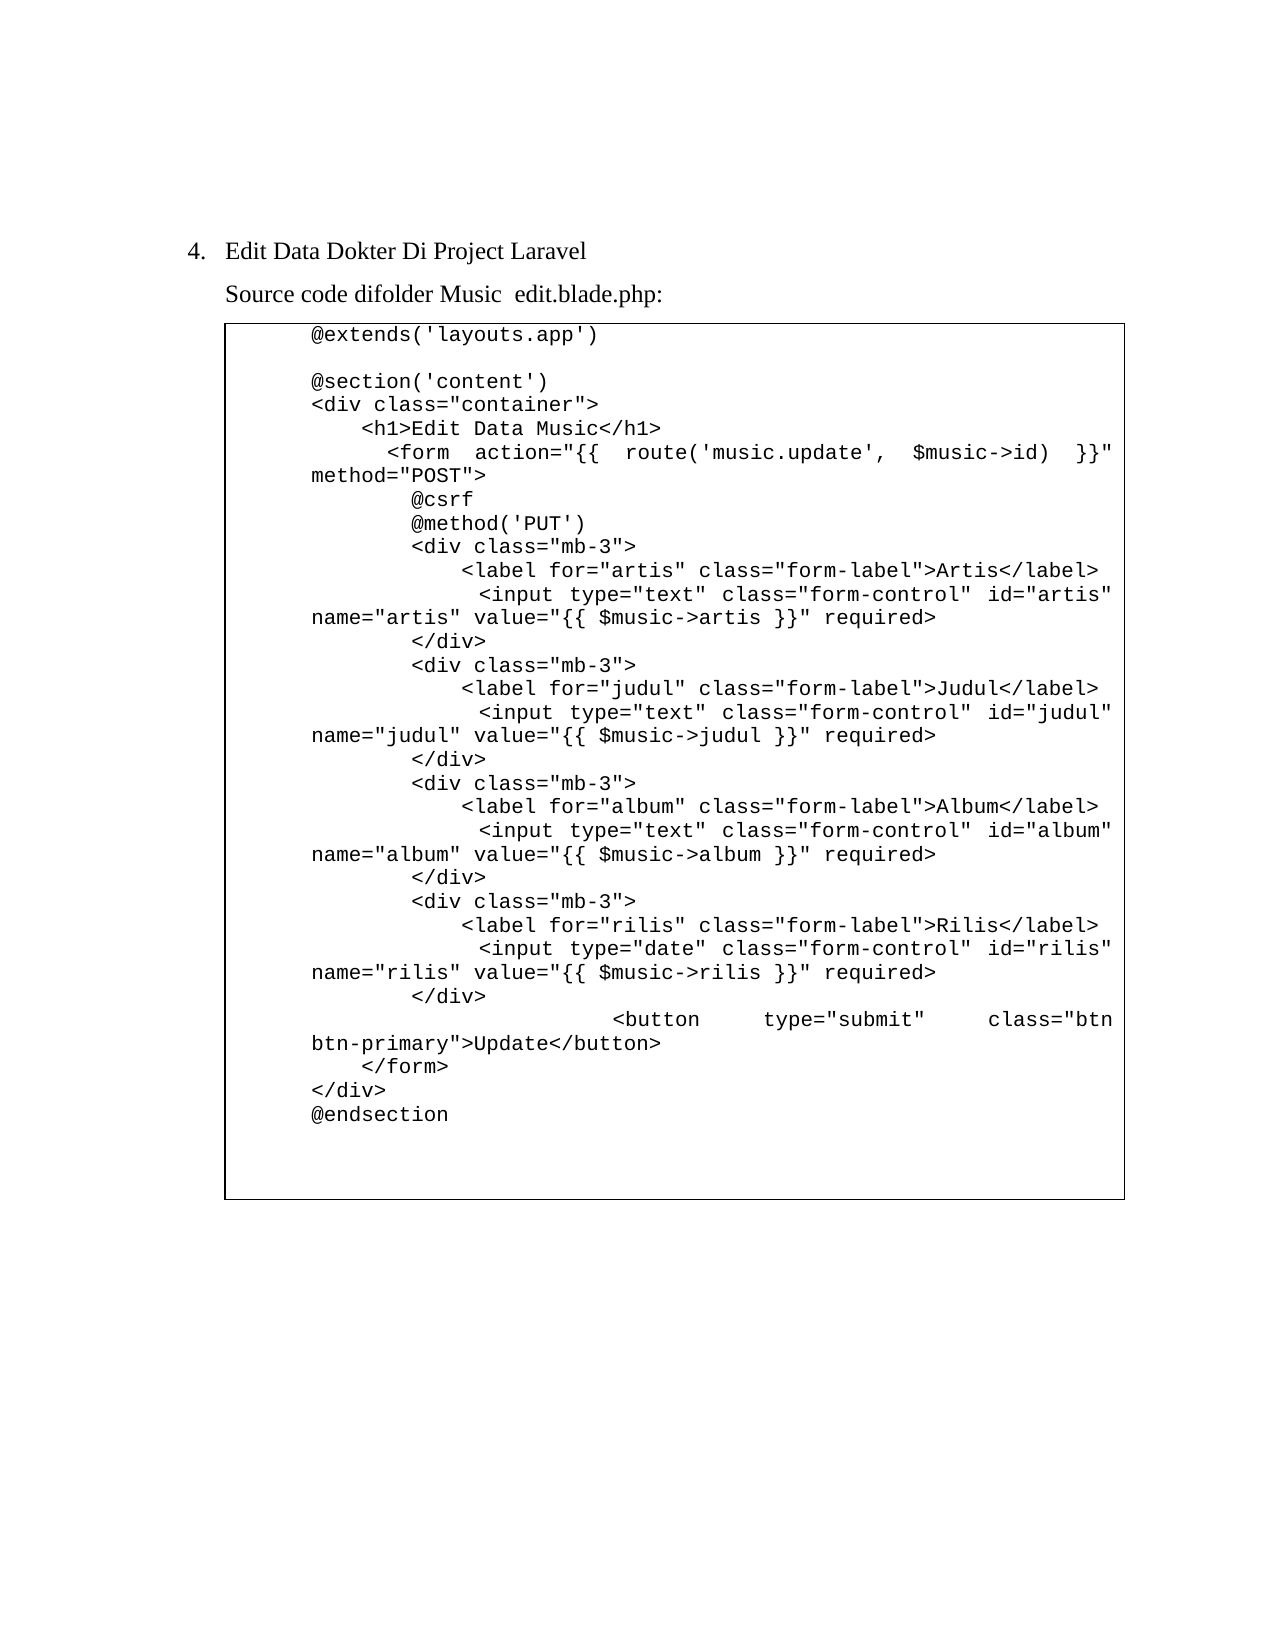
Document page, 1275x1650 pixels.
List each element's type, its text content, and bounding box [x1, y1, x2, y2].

list Source code difolder Music edit.blade.php: [225, 279, 1125, 308]
list Edit Data Dokter Di Project Laravel [187, 236, 1125, 265]
table_header @extends('layouts.app') @section('content') <div class="container"> <h1>Edit Data Music</h1> <form action="{{ route('music.update', $music->id) }}" method="POST"> @csrf @method('PUT') <div class="mb-3"> <label for="artis" class="form-label">Artis</label> <input type="text" class="form-control" id="artis" name="artis" value="{{ $music->artis }}" required> </div> <div class="mb-3"> <label for="judul" class="form-label">Judul</label> <input type="text" class="form-control" id="judul" name="judul" value="{{ $music->judul }}" required> </div> <div class="mb-3"> <label for="album" class="form-label">Album</label> <input type="text" class="form-control" id="album" name="album" value="{{ $music->album }}" required> </div> <div class="mb-3"> <label for="rilis" class="form-label">Rilis</label> <input type="date" class="form-control" id="rilis" name="rilis" value="{{ $music->rilis }}" required> </div> <button type="submit" class="btn btn-primary">Update</button> </form> </div> @endsection [226, 324, 1124, 1198]
